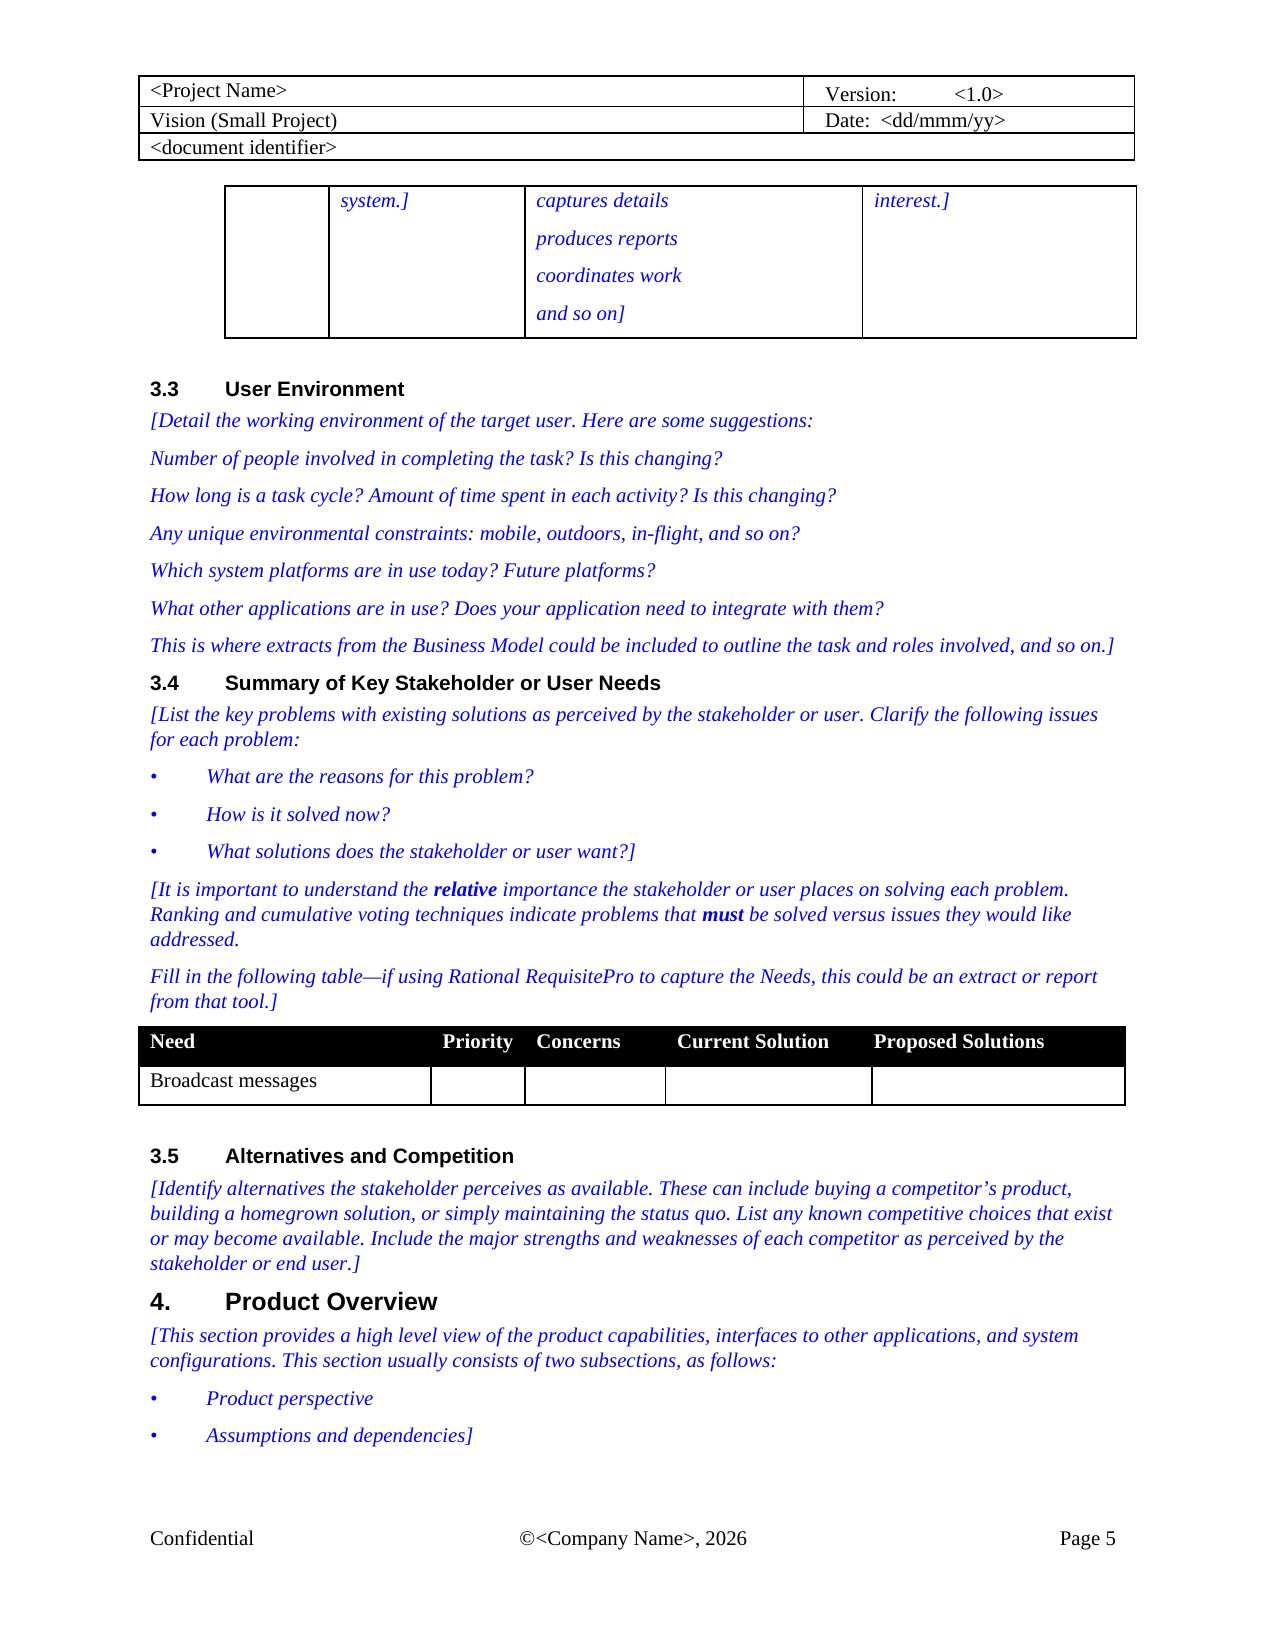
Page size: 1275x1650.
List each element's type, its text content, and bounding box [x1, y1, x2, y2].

subtitle Summary of Key Stakeholder or User Needs [150, 670, 1125, 695]
text How long is a task cycle? Amount of time spent in each activity? Is this changing? [150, 482, 1125, 507]
subtitle Alternatives and Competition [150, 1143, 1125, 1168]
text • What solutions does the stakeholder or user want?] [150, 838, 1125, 863]
text This is where extracts from the Business Model could be included to outline the task and roles involved, and so on.] [150, 632, 1125, 657]
table_cell [432, 1067, 524, 1104]
text • What are the reasons for this problem? [150, 763, 1125, 788]
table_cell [226, 187, 328, 337]
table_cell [330, 187, 524, 337]
table_header Priority [432, 1028, 524, 1065]
text [Identify alternatives the stakeholder perceives as available. These can include buying a competitor’s product, building a homegrown solution, or simply maintaining the status quo. List any known competitive choices that exist or may become available. Include the major strengths and weaknesses of each competitor as perceived by the stakeholder or end user.] [150, 1174, 1125, 1274]
table_cell [666, 1067, 871, 1104]
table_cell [863, 187, 1136, 337]
table_header Proposed Solutions [863, 1028, 1124, 1065]
text What other applications are in use? Does your application need to integrate with them? [150, 595, 1125, 620]
table_header Current Solution [666, 1028, 862, 1065]
text Any unique environmental constraints: mobile, outdoors, in-flight, and so on? [150, 520, 1125, 545]
text Which system platforms are in use today? Future platforms? [150, 557, 1125, 582]
subtitle Product Overview [150, 1287, 1125, 1316]
text Fill in the following table—if using Rational RequisitePro to capture the Needs, this could be an extract or report from that tool.] [150, 963, 1125, 1013]
table_header Concerns [526, 1028, 665, 1065]
subtitle User Environment [150, 376, 1125, 401]
text [This section provides a high level view of the product capabilities, interfaces to other applications, and system configurations. This section usually consists of two subsections, as follows: [150, 1322, 1125, 1372]
table_cell [873, 1067, 1124, 1104]
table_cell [526, 187, 862, 337]
text • Assumptions and dependencies] [150, 1422, 1125, 1447]
text • Product perspective [150, 1384, 1125, 1409]
table_cell Broadcast messages [140, 1067, 430, 1104]
table_cell [526, 1067, 665, 1104]
text Number of people involved in completing the task? Is this changing? [150, 445, 1125, 470]
text [List the key problems with existing solutions as perceived by the stakeholder or user. Clarify the following issues for each problem: [150, 701, 1125, 751]
text • How is it solved now? [150, 801, 1125, 826]
table_header Need [140, 1028, 430, 1065]
text [Detail the working environment of the target user. Here are some suggestions: [150, 407, 1125, 432]
text [It is important to understand the relative importance the stakeholder or user places on solving each problem. Ranking and cumulative voting techniques indicate problems that must be solved versus issues they would like addressed. [150, 876, 1125, 951]
